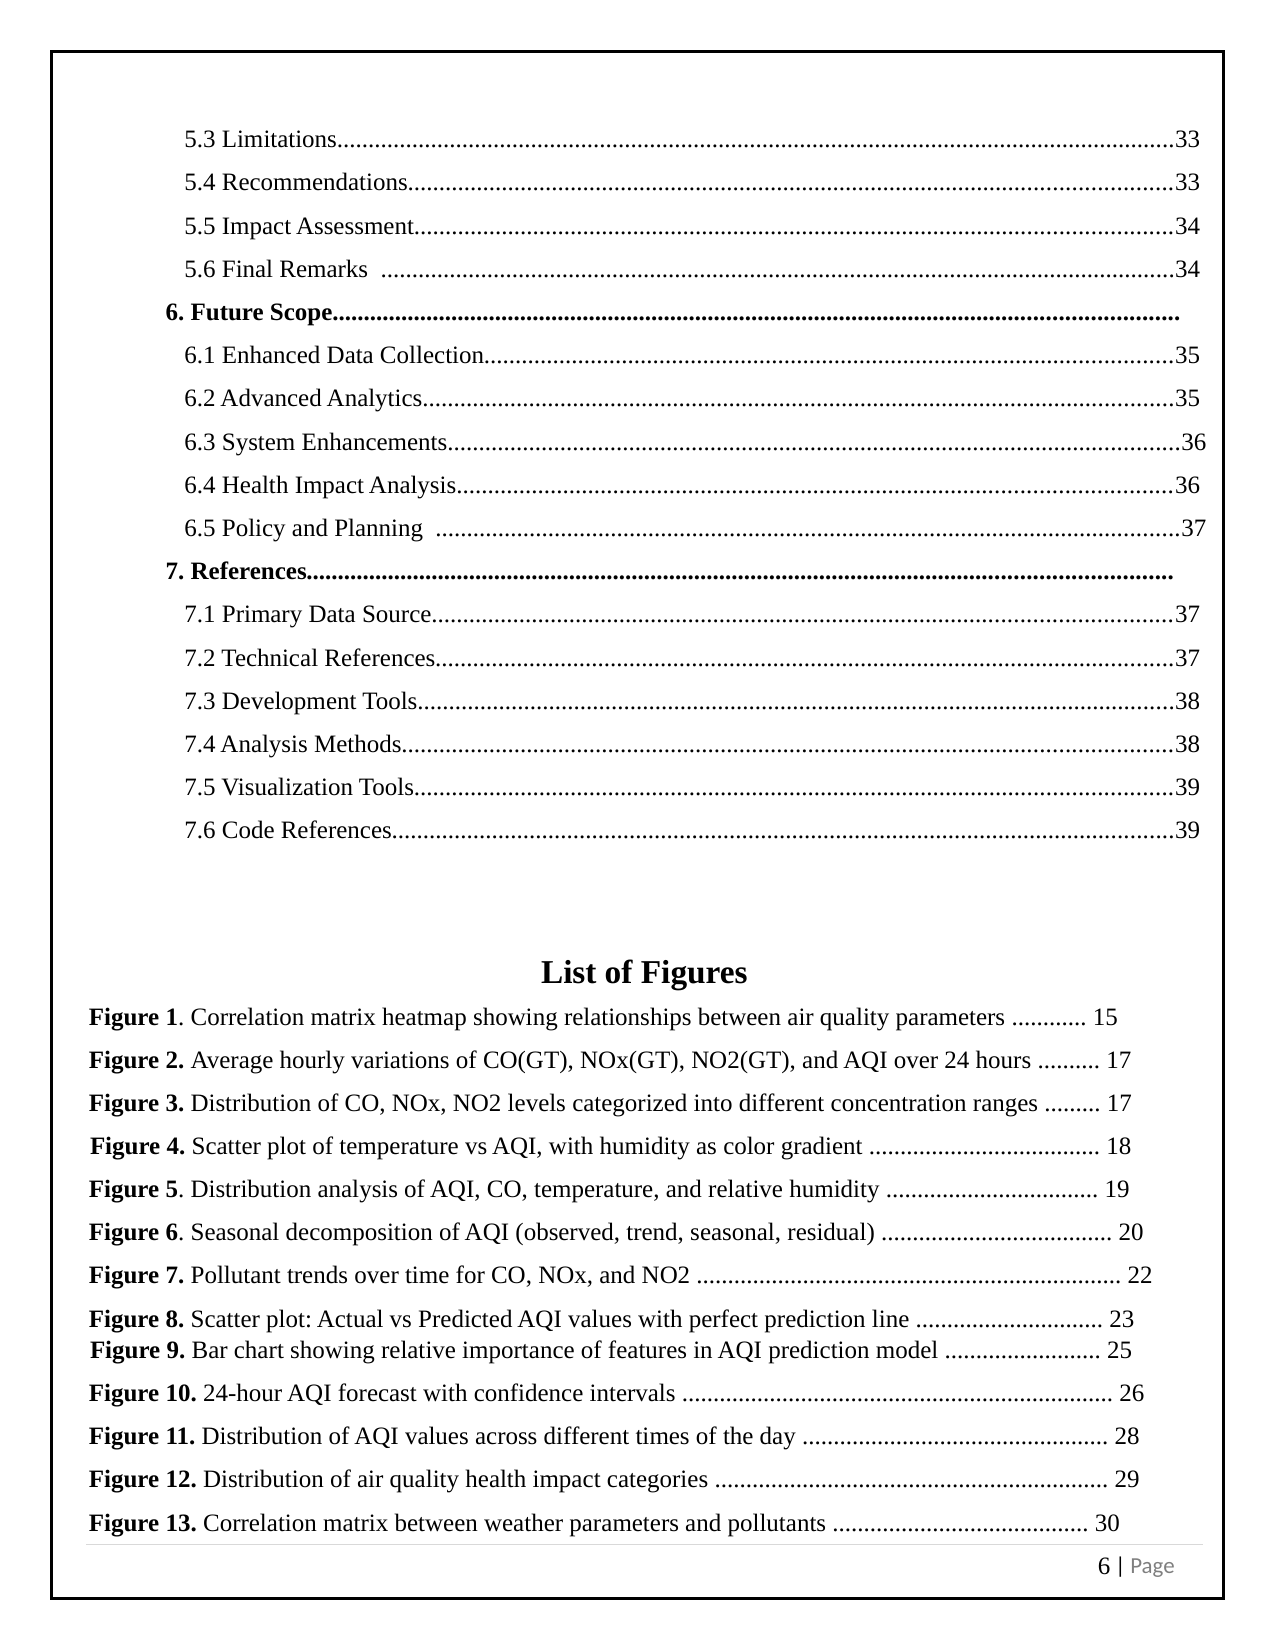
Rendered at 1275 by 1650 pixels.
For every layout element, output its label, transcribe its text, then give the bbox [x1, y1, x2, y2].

text Figure 13. Correlation matrix between weather parameters and pollutants ......................................... 30 [89, 1508, 1195, 1537]
text Figure 6. Seasonal decomposition of AQI (observed, trend, seasonal, residual) ..................................... 20 [89, 1217, 1195, 1246]
text Figure 8. Scatter plot: Actual vs Predicted AQI values with perfect prediction line .............................. 23 Figure 9. Bar chart showing relative importance of features in AQI prediction model ......................... 25 [89, 1304, 1195, 1364]
text Figure 7. Pollutant trends over time for CO, NOx, and NO2 .................................................................... 22 [89, 1261, 1195, 1289]
text Figure 3. Distribution of CO, NOx, NO2 levels categorized into different concentration ranges ......... 17 Figure 4. Scatter plot of temperature vs AQI, with humidity as color gradient ..................................... 18 [89, 1088, 1195, 1160]
text Figure 11. Distribution of AQI values across different times of the day ................................................. 28 [89, 1421, 1195, 1450]
text Figure 12. Distribution of air quality health impact categories ............................................................... 29 [89, 1464, 1195, 1493]
text List of Figures [114, 952, 1174, 991]
text Figure 5. Distribution analysis of AQI, CO, temperature, and relative humidity .................................. 19 [89, 1174, 1195, 1203]
text Figure 1. Correlation matrix heatmap showing relationships between air quality parameters ............ 15 [89, 1002, 1195, 1031]
text Figure 2. Average hourly variations of CO(GT), NOx(GT), NO2(GT), and AQI over 24 hours .......... 17 [89, 1045, 1195, 1074]
text Figure 10. 24-hour AQI forecast with confidence intervals ..................................................................... 26 [89, 1378, 1195, 1407]
